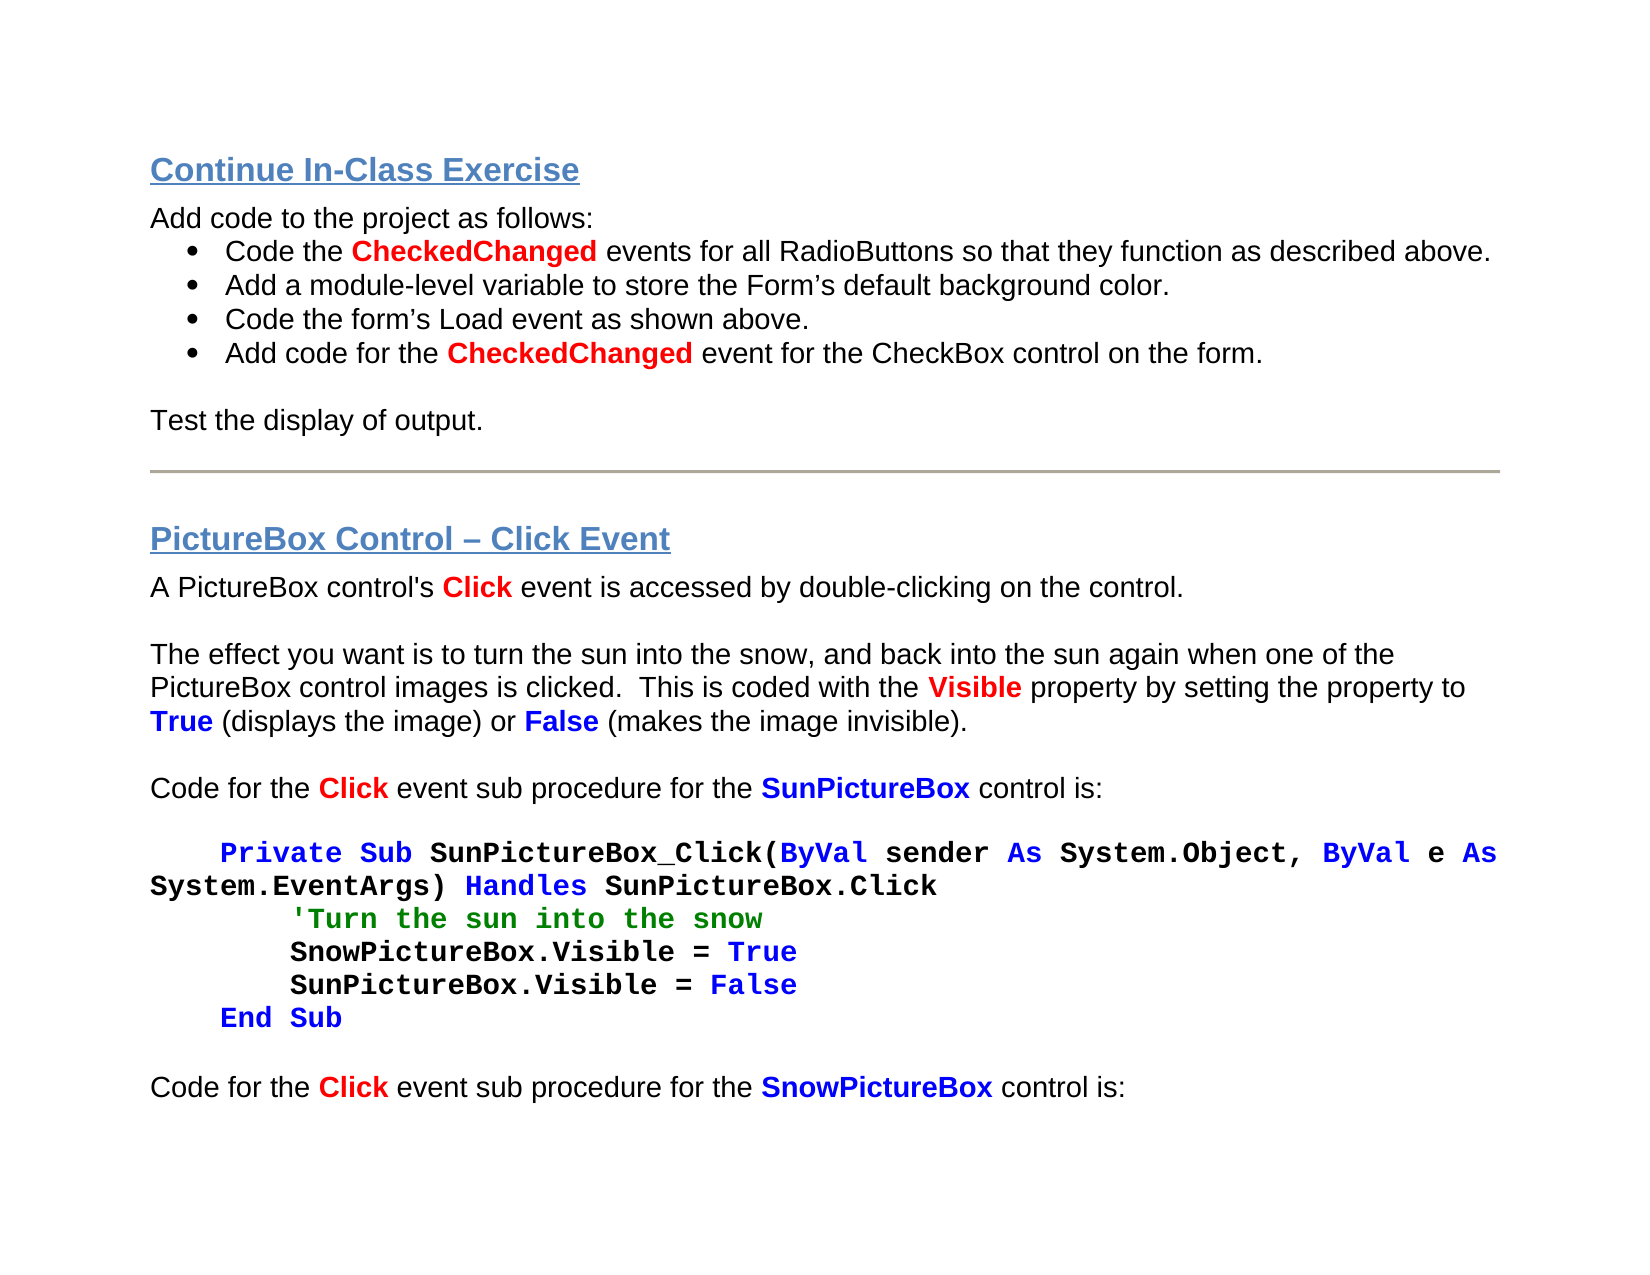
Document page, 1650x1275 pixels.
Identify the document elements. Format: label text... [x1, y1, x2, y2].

text SnowPictureBox.Visible = True [150, 937, 1500, 970]
text Add code to the project as follows: [150, 201, 1500, 234]
text PictureBox Control – Click Event [150, 519, 1500, 557]
text A PictureBox control's Click event is accessed by double-clicking on the control. [150, 570, 1500, 603]
list Code the CheckedChanged events for all RadioButtons so that they function as described above. [187, 234, 1500, 268]
text End Sub [150, 1003, 1500, 1036]
text 'Turn the sun into the snow [150, 904, 1500, 937]
text SunPictureBox.Visible = False [150, 970, 1500, 1003]
list Code the form’s Load event as shown above. [187, 302, 1500, 336]
list Add a module-level variable to store the Form’s default background color. [187, 268, 1500, 302]
text Private Sub SunPictureBox_Click(ByVal sender As System.Object, ByVal e As System.EventArgs) Handles SunPictureBox.Click [150, 838, 1500, 904]
text Continue In-Class Exercise [150, 150, 1500, 188]
text Test the display of output. [150, 403, 1500, 437]
text The effect you want is to turn the sun into the snow, and back into the sun again when one of the PictureBox control images is clicked. This is coded with the Visible property by setting the property to True (displays the image) or False (makes the image invisible). [150, 637, 1500, 738]
text Code for the Click event sub procedure for the SunPictureBox control is: [150, 771, 1500, 805]
list Add code for the CheckedChanged event for the CheckBox control on the form. [187, 336, 1500, 369]
text Code for the Click event sub procedure for the SnowPictureBox control is: [150, 1070, 1500, 1103]
